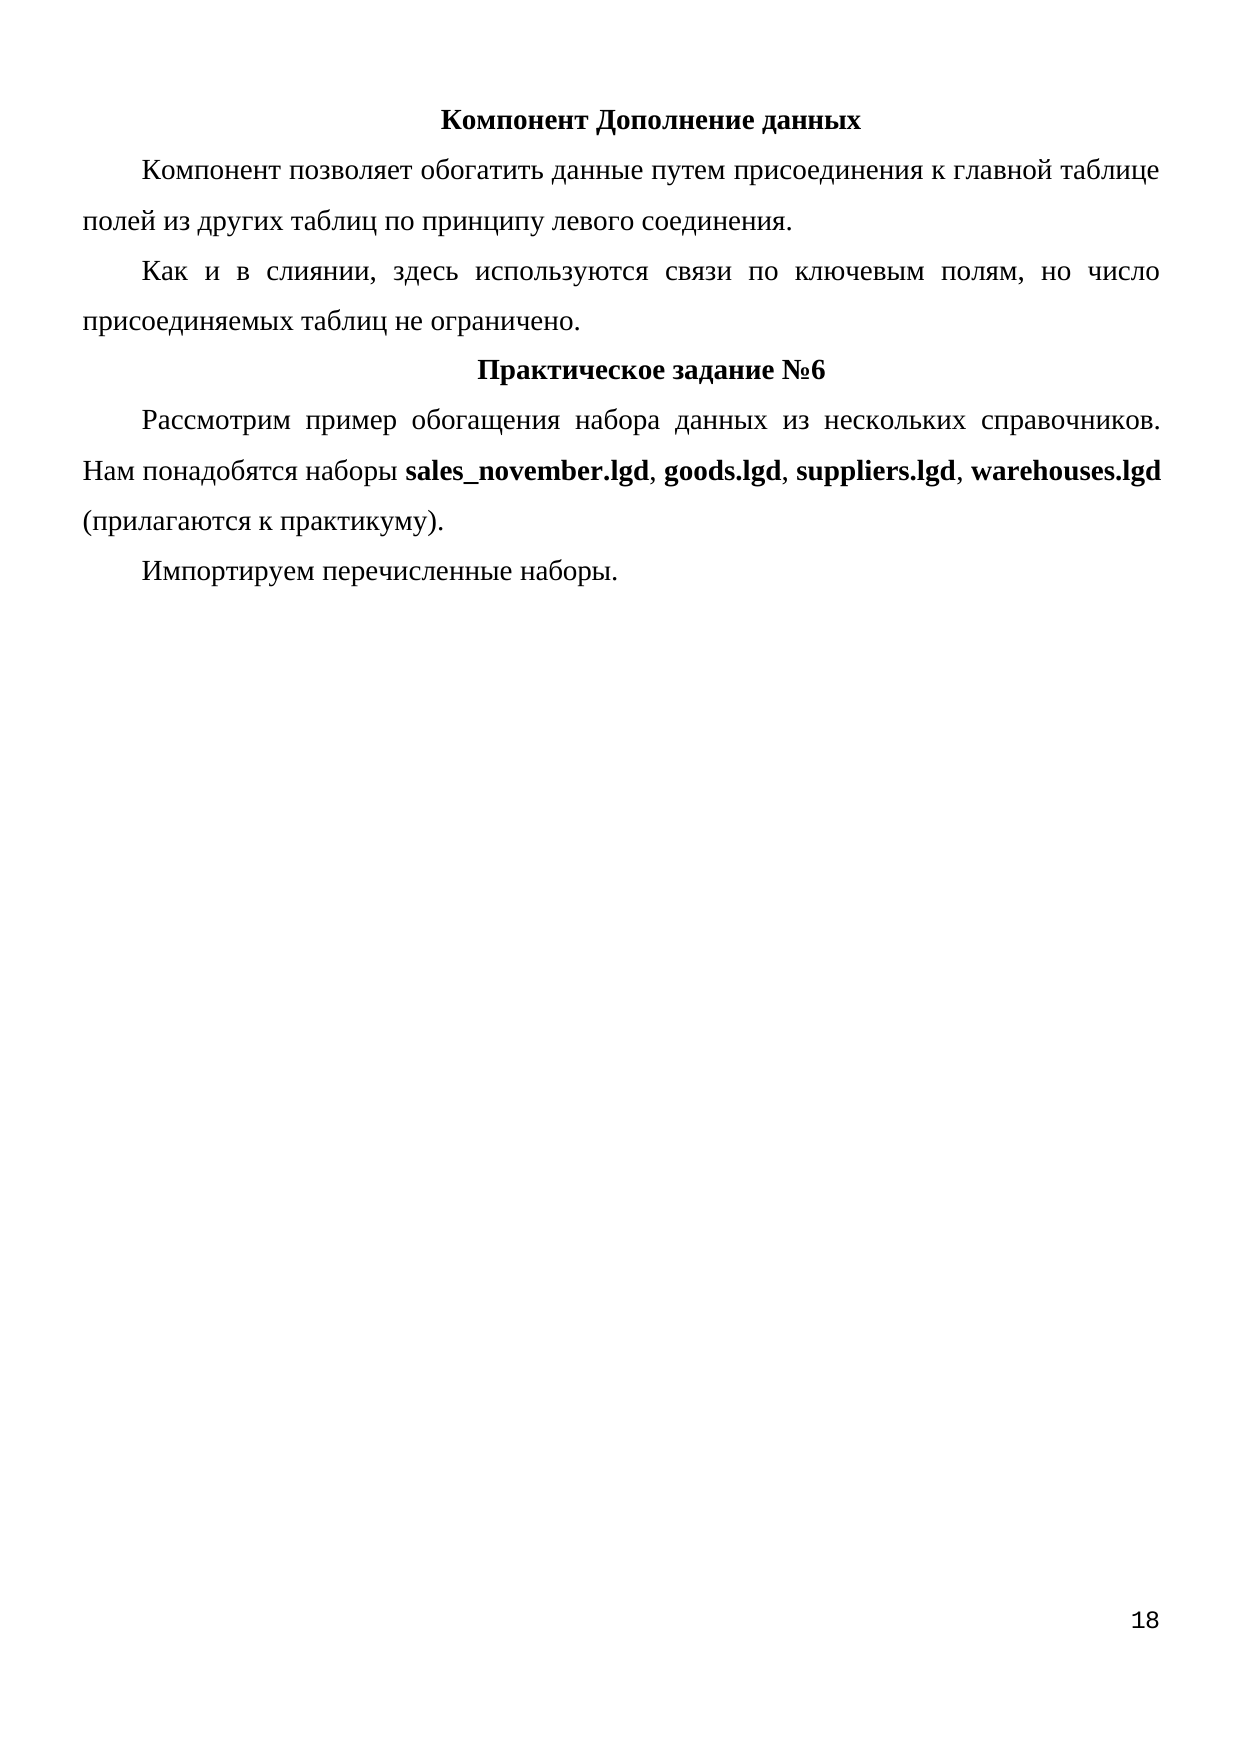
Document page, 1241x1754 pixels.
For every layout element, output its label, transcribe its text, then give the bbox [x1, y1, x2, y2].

text Компонент позволяет обогатить данные путем присоединения к главной таблице полей из других таблиц по принципу левого соединения. [82, 152, 1161, 236]
text Как и в слиянии, здесь используются связи по ключевым полям, но число присоединяемых таблиц не ограничено. [82, 253, 1161, 336]
text Компонент Дополнение данных [441, 102, 1211, 136]
text Практическое задание №6 [82, 352, 1161, 386]
text Рассмотрим пример обогащения набора данных из нескольких справочников. Нам понадобятся наборы sales_november.lgd, goods.lgd, suppliers.lgd, warehouses.lgd (прилагаются к практикуму). [82, 402, 1161, 537]
text Импортируем перечисленные наборы. [141, 553, 1211, 587]
